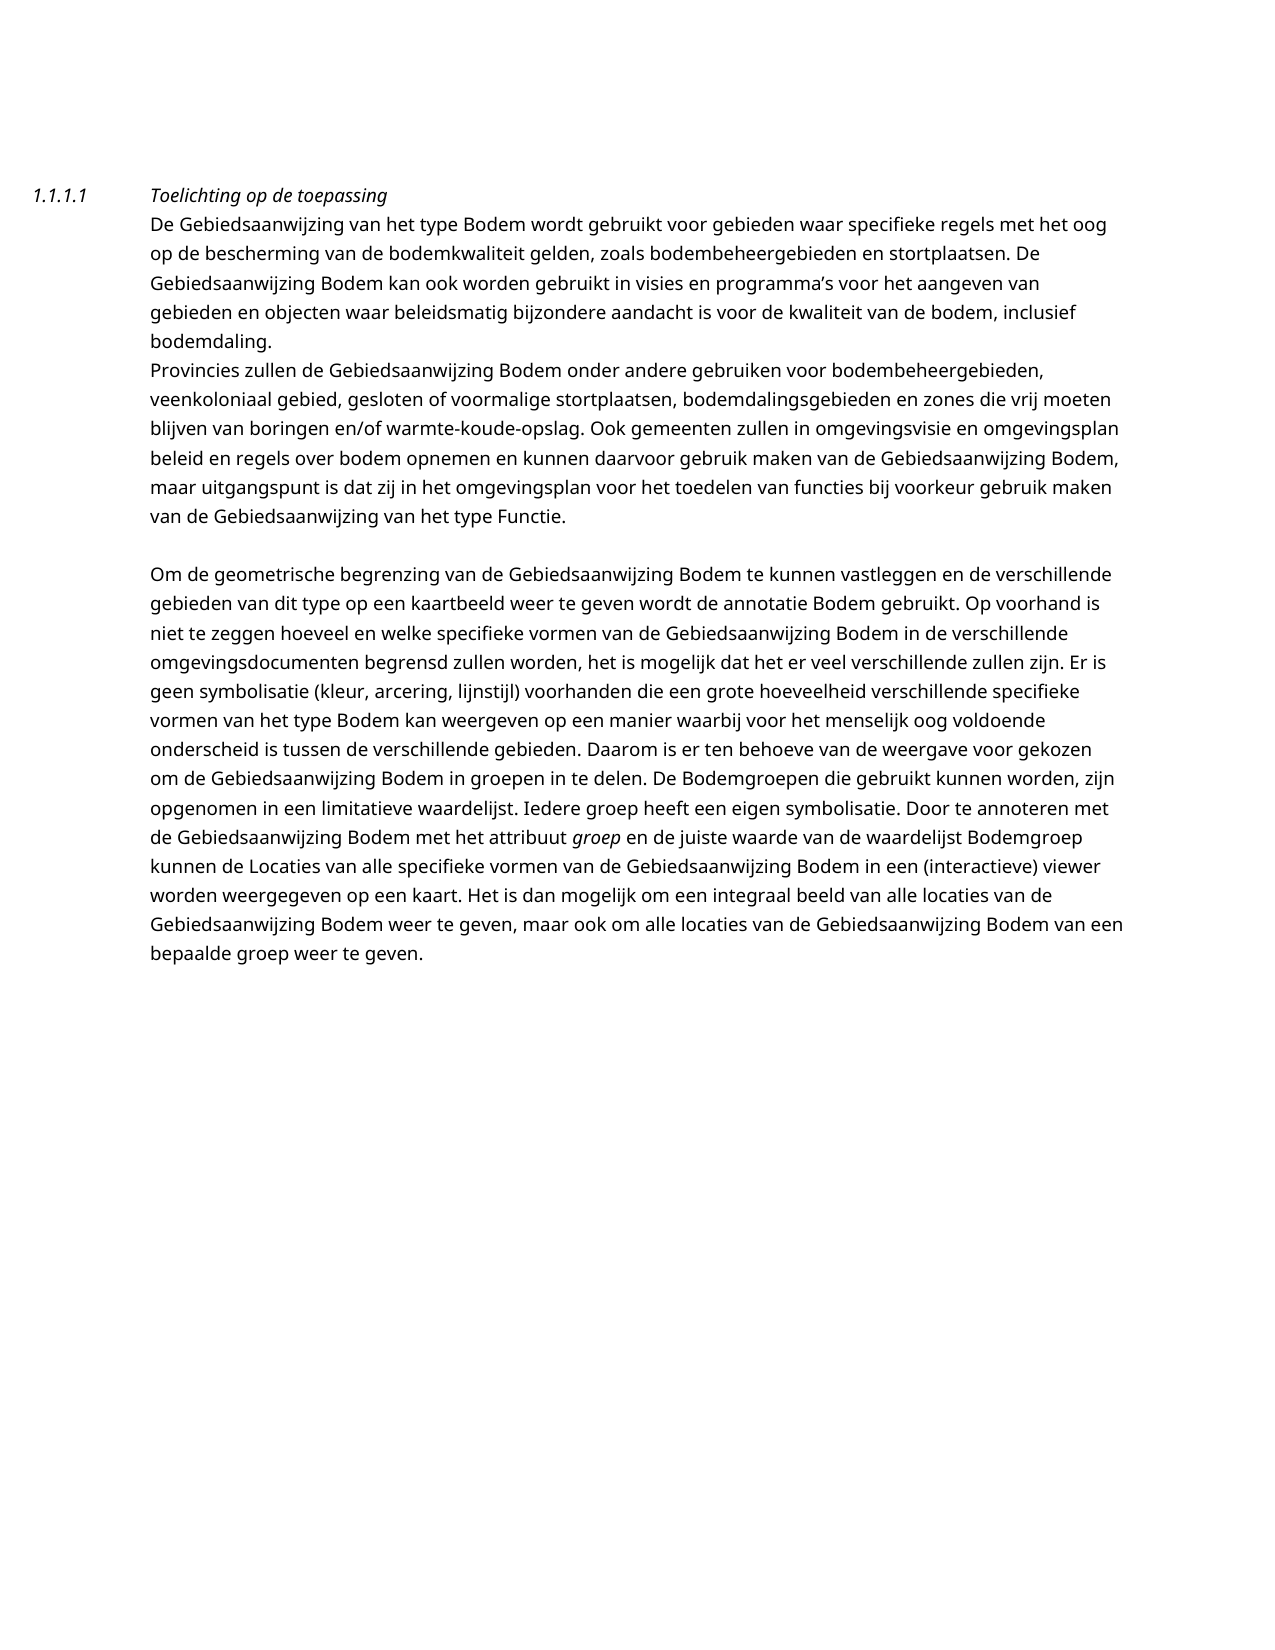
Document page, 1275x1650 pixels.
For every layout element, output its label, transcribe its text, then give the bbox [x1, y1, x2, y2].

subtitle Toelichting op de toepassing [32, 179, 1125, 208]
text De Gebiedsaanwijzing van het type Bodem wordt gebruikt voor gebieden waar specifieke regels met het oog op de bescherming van de bodemkwaliteit gelden, zoals bodembeheergebieden en stortplaatsen. De Gebiedsaanwijzing Bodem kan ook worden gebruikt in visies en programma’s voor het aangeven van gebieden en objecten waar beleidsmatig bijzondere aandacht is voor de kwaliteit van de bodem, inclusief bodemdaling. [150, 208, 1125, 354]
text Provincies zullen de Gebiedsaanwijzing Bodem onder andere gebruiken voor bodembeheergebieden, veenkoloniaal gebied, gesloten of voormalige stortplaatsen, bodemdalingsgebieden en zones die vrij moeten blijven van boringen en/of warmte-koude-opslag. Ook gemeenten zullen in omgevingsvisie en omgevingsplan beleid en regels over bodem opnemen en kunnen daarvoor gebruik maken van de Gebiedsaanwijzing Bodem, maar uitgangspunt is dat zij in het omgevingsplan voor het toedelen van functies bij voorkeur gebruik maken van de Gebiedsaanwijzing van het type Functie. [150, 354, 1125, 529]
text Om de geometrische begrenzing van de Gebiedsaanwijzing Bodem te kunnen vastleggen en de verschillende gebieden van dit type op een kaartbeeld weer te geven wordt de annotatie Bodem gebruikt. Op voorhand is niet te zeggen hoeveel en welke specifieke vormen van de Gebiedsaanwijzing Bodem in de verschillende omgevingsdocumenten begrensd zullen worden, het is mogelijk dat het er veel verschillende zullen zijn. Er is geen symbolisatie (kleur, arcering, lijnstijl) voorhanden die een grote hoeveelheid verschillende specifieke vormen van het type Bodem kan weergeven op een manier waarbij voor het menselijk oog voldoende onderscheid is tussen de verschillende gebieden. Daarom is er ten behoeve van de weergave voor gekozen om de Gebiedsaanwijzing Bodem in groepen in te delen. De Bodemgroepen die gebruikt kunnen worden, zijn opgenomen in een limitatieve waardelijst. Iedere groep heeft een eigen symbolisatie. Door te annoteren met de Gebiedsaanwijzing Bodem met het attribuut groep en de juiste waarde van de waardelijst Bodemgroep kunnen de Locaties van alle specifieke vormen van de Gebiedsaanwijzing Bodem in een (interactieve) viewer worden weergegeven op een kaart. Het is dan mogelijk om een integraal beeld van alle locaties van de Gebiedsaanwijzing Bodem weer te geven, maar ook om alle locaties van de Gebiedsaanwijzing Bodem van een bepaalde groep weer te geven. [150, 558, 1125, 967]
